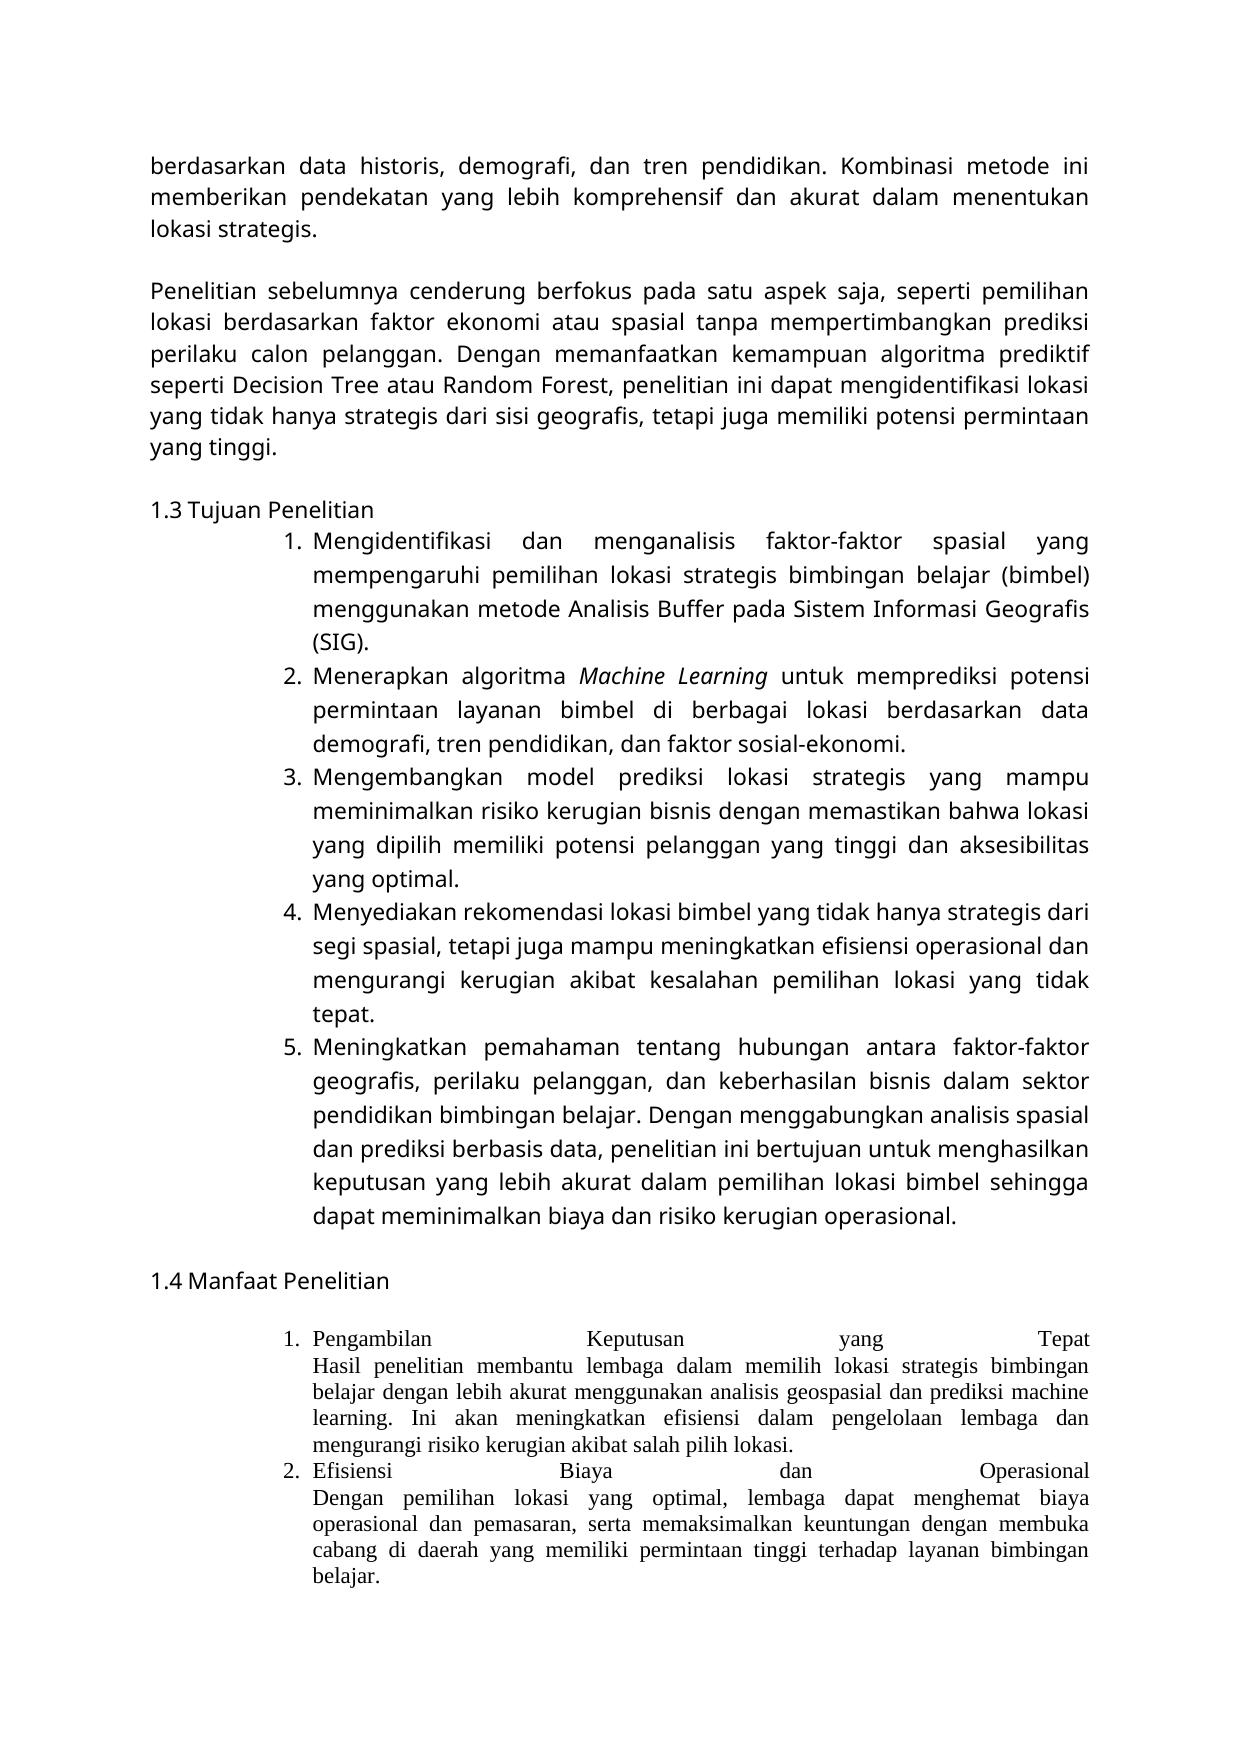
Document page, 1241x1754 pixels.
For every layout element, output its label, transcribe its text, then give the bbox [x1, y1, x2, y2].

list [150, 150, 1090, 244]
list Manfaat Penelitian [150, 1265, 1090, 1296]
list Penelitian sebelumnya cenderung berfokus pada satu aspek saja, seperti pemilihan lokasi berdasarkan faktor ekonomi atau spasial tanpa mempertimbangkan prediksi perilaku calon pelanggan. Dengan memanfaatkan kemampuan algoritma prediktif seperti Decision Tree atau Random Forest, penelitian ini dapat mengidentifikasi lokasi yang tidak hanya strategis dari sisi geografis, tetapi juga memiliki potensi permintaan yang tinggi. [150, 275, 1090, 462]
list Tujuan Penelitian [150, 494, 1090, 525]
list Menyediakan rekomendasi lokasi bimbel yang tidak hanya strategis dari segi spasial, tetapi juga mampu meningkatkan efisiensi operasional dan mengurangi kerugian akibat kesalahan pemilihan lokasi yang tidak tepat. [283, 896, 1090, 1029]
list Mengidentifikasi dan menganalisis faktor-faktor spasial yang mempengaruhi pemilihan lokasi strategis bimbingan belajar (bimbel) menggunakan metode Analisis Buffer pada Sistem Informasi Geografis (SIG). [283, 525, 1090, 657]
list Meningkatkan pemahaman tentang hubungan antara faktor-faktor geografis, perilaku pelanggan, dan keberhasilan bisnis dalam sektor pendidikan bimbingan belajar. Dengan menggabungkan analisis spasial dan prediksi berbasis data, penelitian ini bertujuan untuk menghasilkan keputusan yang lebih akurat dalam pemilihan lokasi bimbel sehingga dapat meminimalkan biaya dan risiko kerugian operasional. [283, 1031, 1090, 1231]
list Menerapkan algoritma Machine Learning untuk memprediksi potensi permintaan layanan bimbel di berbagai lokasi berdasarkan data demografi, tren pendidikan, dan faktor sosial-ekonomi. [283, 660, 1090, 759]
list Pengambilan Keputusan yang Tepat Hasil penelitian membantu lembaga dalam memilih lokasi strategis bimbingan belajar dengan lebih akurat menggunakan analisis geospasial dan prediksi machine learning. Ini akan meningkatkan efisiensi dalam pengelolaan lembaga dan mengurangi risiko kerugian akibat salah pilih lokasi. [283, 1325, 1090, 1457]
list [283, 1486, 1090, 1565]
list Mengembangkan model prediksi lokasi strategis yang mampu meminimalkan risiko kerugian bisnis dengan memastikan bahwa lokasi yang dipilih memiliki potensi pelanggan yang tinggi dan aksesibilitas yang optimal. [283, 761, 1090, 894]
